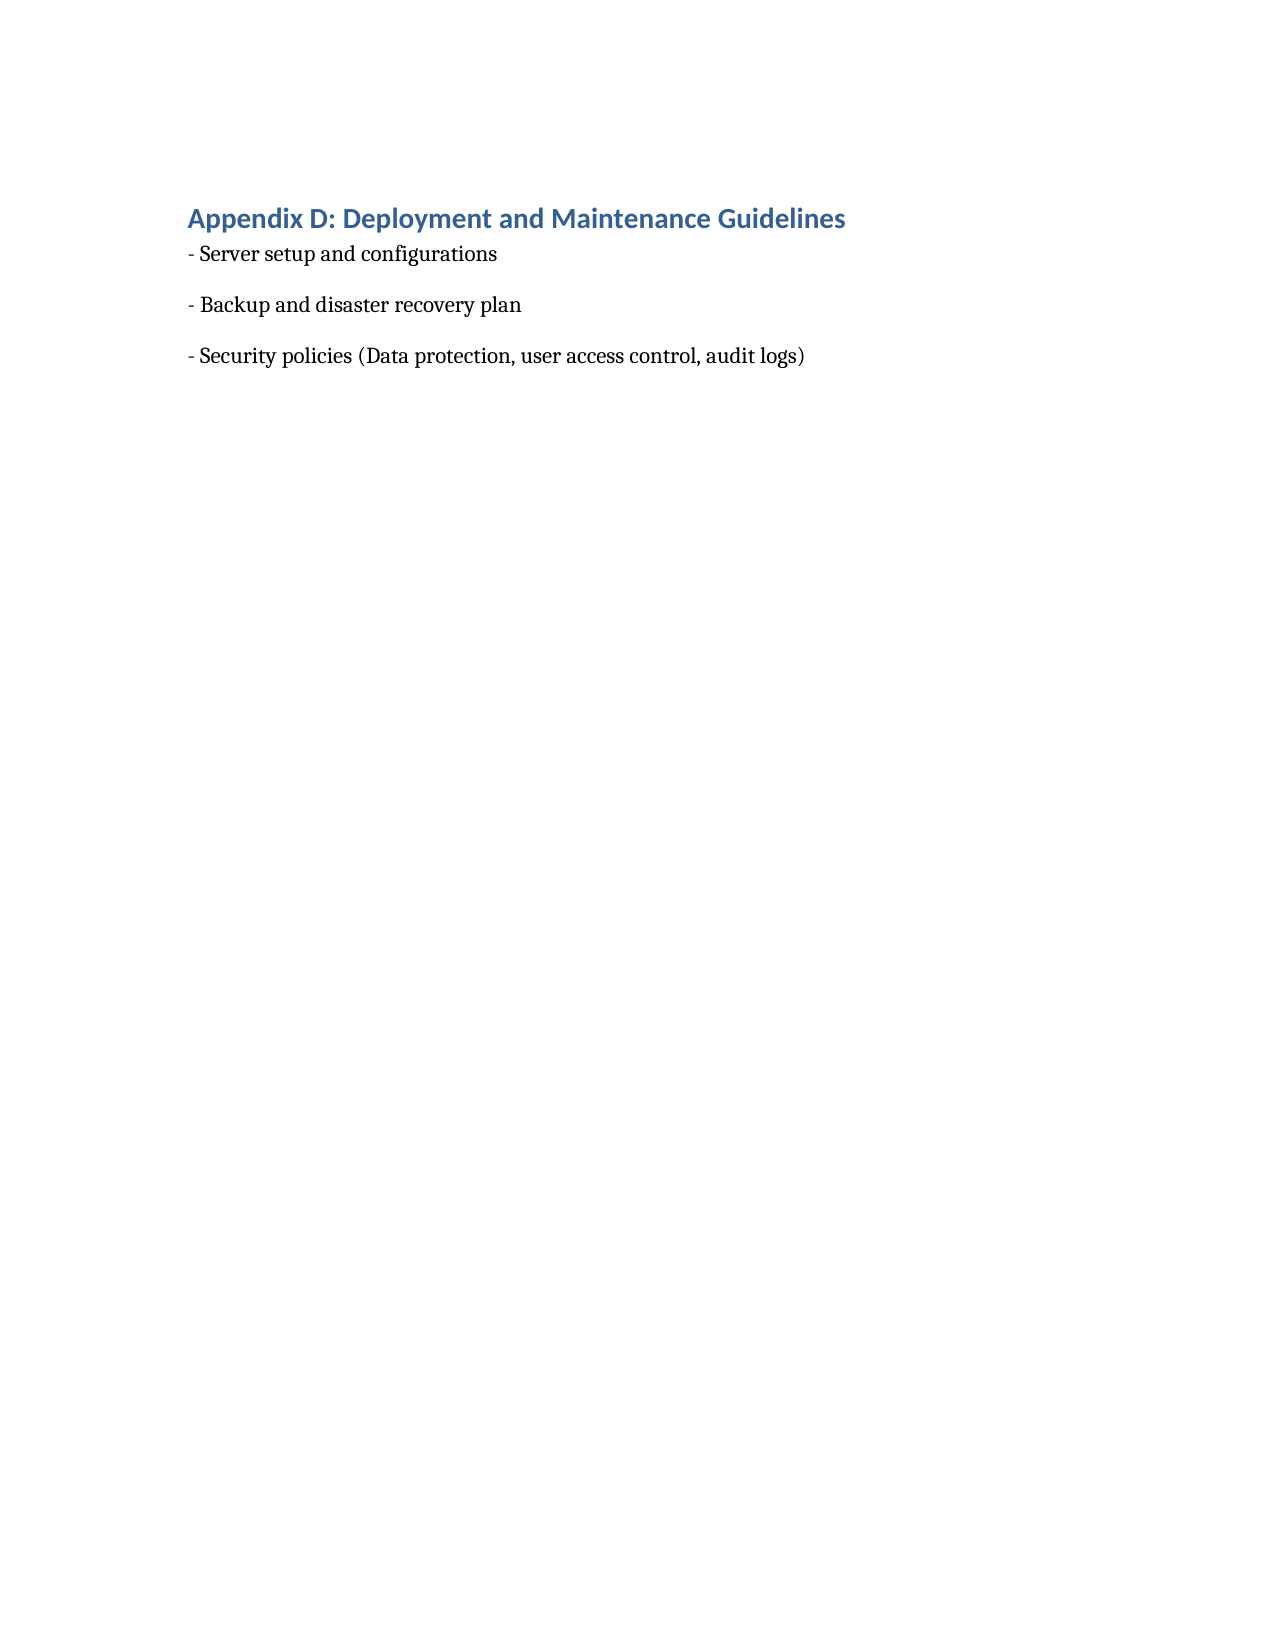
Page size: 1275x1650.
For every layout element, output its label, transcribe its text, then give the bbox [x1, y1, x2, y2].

text - Security policies (Data protection, user access control, audit logs) [187, 343, 1087, 369]
text - Backup and disaster recovery plan [187, 292, 1087, 318]
subtitle Appendix D: Deployment and Maintenance Guidelines [187, 200, 1087, 236]
text - Server setup and configurations [187, 241, 1087, 267]
